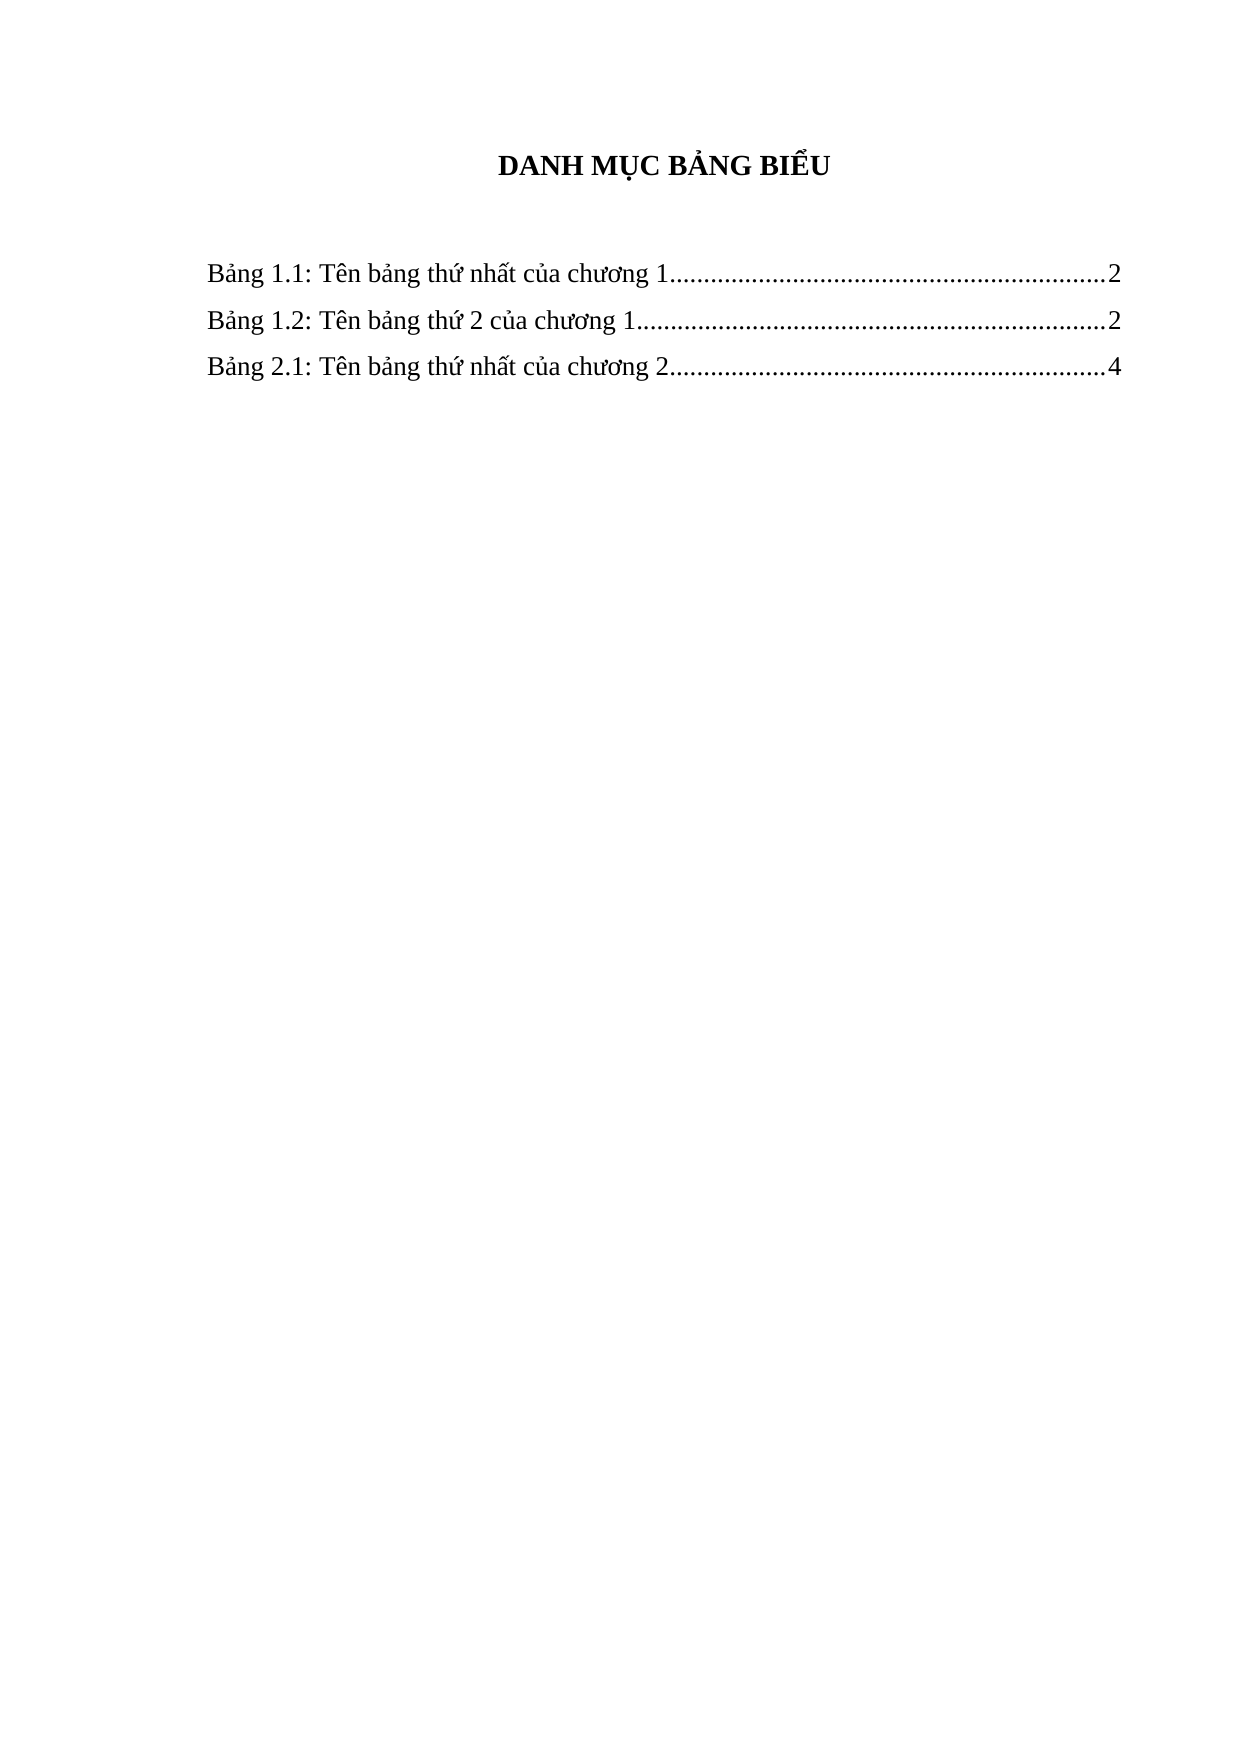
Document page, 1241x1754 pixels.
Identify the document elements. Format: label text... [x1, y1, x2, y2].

text DANH MỤC BẢNG BIỂU [207, 148, 1122, 181]
text Bảng 2.1: Tên bảng thứ nhất của chương 2 4 [207, 351, 1122, 382]
text Bảng 1.1: Tên bảng thứ nhất của chương 1 2 [207, 257, 1122, 288]
text Bảng 1.2: Tên bảng thứ 2 của chương 1 2 [207, 304, 1122, 335]
